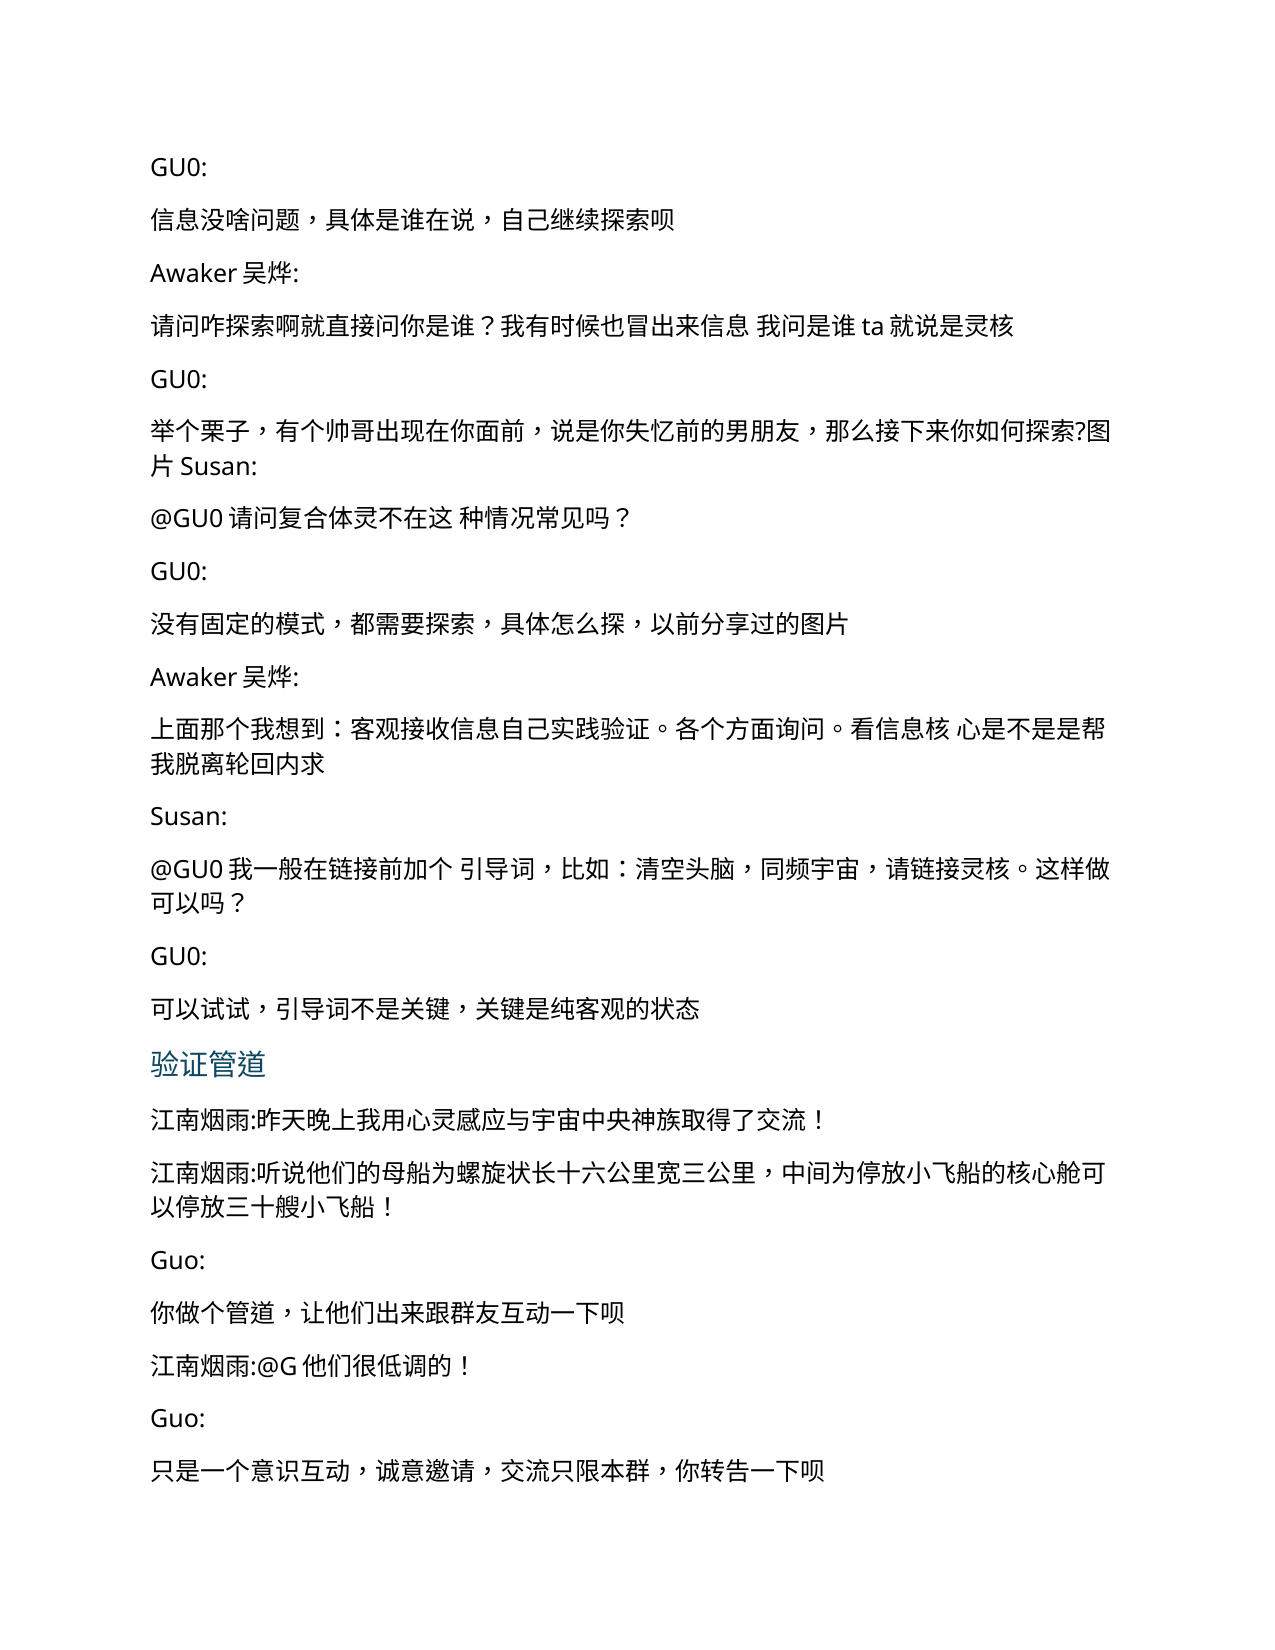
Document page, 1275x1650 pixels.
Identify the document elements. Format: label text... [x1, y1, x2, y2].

text GU0: [150, 939, 1125, 973]
text 只是一个意识互动，诚意邀请，交流只限本群，你转告一下呗 [150, 1454, 1125, 1488]
text 信息没啥问题，具体是谁在说，自己继续探索呗 [150, 203, 1125, 237]
text 举个栗子，有个帅哥出现在你面前，说是你失忆前的男朋友，那么接下来你如何探索?图片Susan: [150, 414, 1125, 482]
text Guo: [150, 1242, 1125, 1277]
text 上面那个我想到：客观接收信息自己实践验证。各个方面询问。看信息核 心是不是是帮我脱离轮回内求 [150, 712, 1125, 780]
text GU0: [150, 361, 1125, 395]
text GU0: [150, 150, 1125, 184]
text Guo: [150, 1401, 1125, 1435]
text GU0: [150, 554, 1125, 588]
text @GU0请问复合体灵不在这 种情况常见吗？ [150, 501, 1125, 535]
text 没有固定的模式，都需要探索，具体怎么探，以前分享过的图片 [150, 607, 1125, 641]
text 可以试试，引导词不是关键，关键是纯客观的状态 [150, 992, 1125, 1026]
text 你做个管道，让他们出来跟群友互动一下呗 [150, 1295, 1125, 1329]
text Awaker吴烨: [150, 659, 1125, 693]
subtitle 验证管道 [150, 1044, 1125, 1084]
text 江南烟雨:@G他们很低调的！ [150, 1348, 1125, 1382]
text 江南烟雨:昨天晚上我用心灵感应与宇宙中央神族取得了交流！ [150, 1103, 1125, 1137]
text Awaker吴烨: [150, 256, 1125, 290]
text Susan: [150, 799, 1125, 833]
text @GU0我一般在链接前加个 引导词，比如：清空头脑，同频宇宙，请链接灵核。这样做可以吗？ [150, 852, 1125, 920]
text 请问咋探索啊就直接问你是谁？我有时候也冒出来信息 我问是谁ta就说是灵核 [150, 308, 1125, 342]
text 江南烟雨:听说他们的母船为螺旋状长十六公里宽三公里，中间为停放小飞船的核心舱可以停放三十艘小飞船！ [150, 1156, 1125, 1224]
